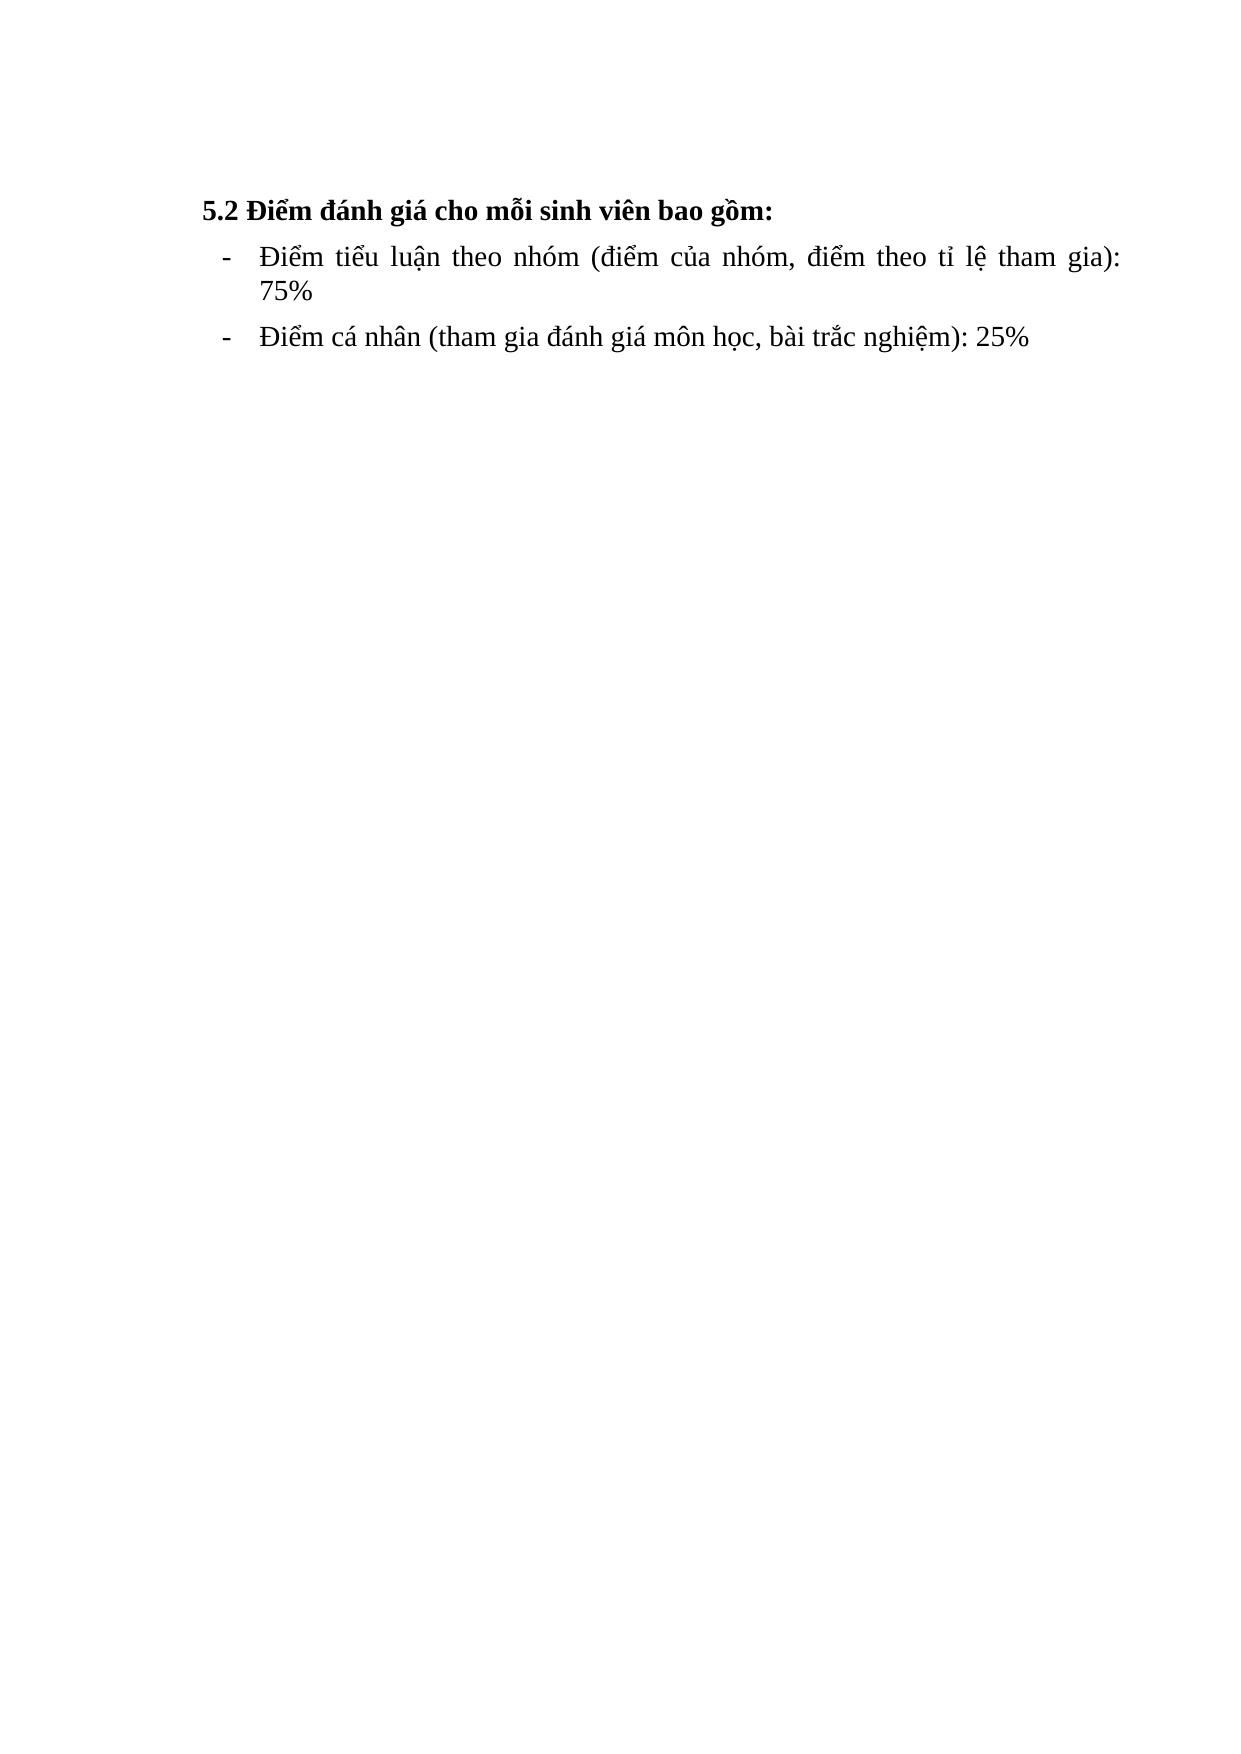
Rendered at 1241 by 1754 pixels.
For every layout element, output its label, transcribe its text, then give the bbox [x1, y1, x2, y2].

list Điểm cá nhân (tham gia đánh giá môn học, bài trắc nghiệm): 25% [222, 319, 1122, 352]
text 5.2 Điểm đánh giá cho mỗi sinh viên bao gồm: [187, 193, 1122, 227]
list Điểm tiểu luận theo nhóm (điểm của nhóm, điểm theo tỉ lệ tham gia): 75% [222, 239, 1122, 306]
